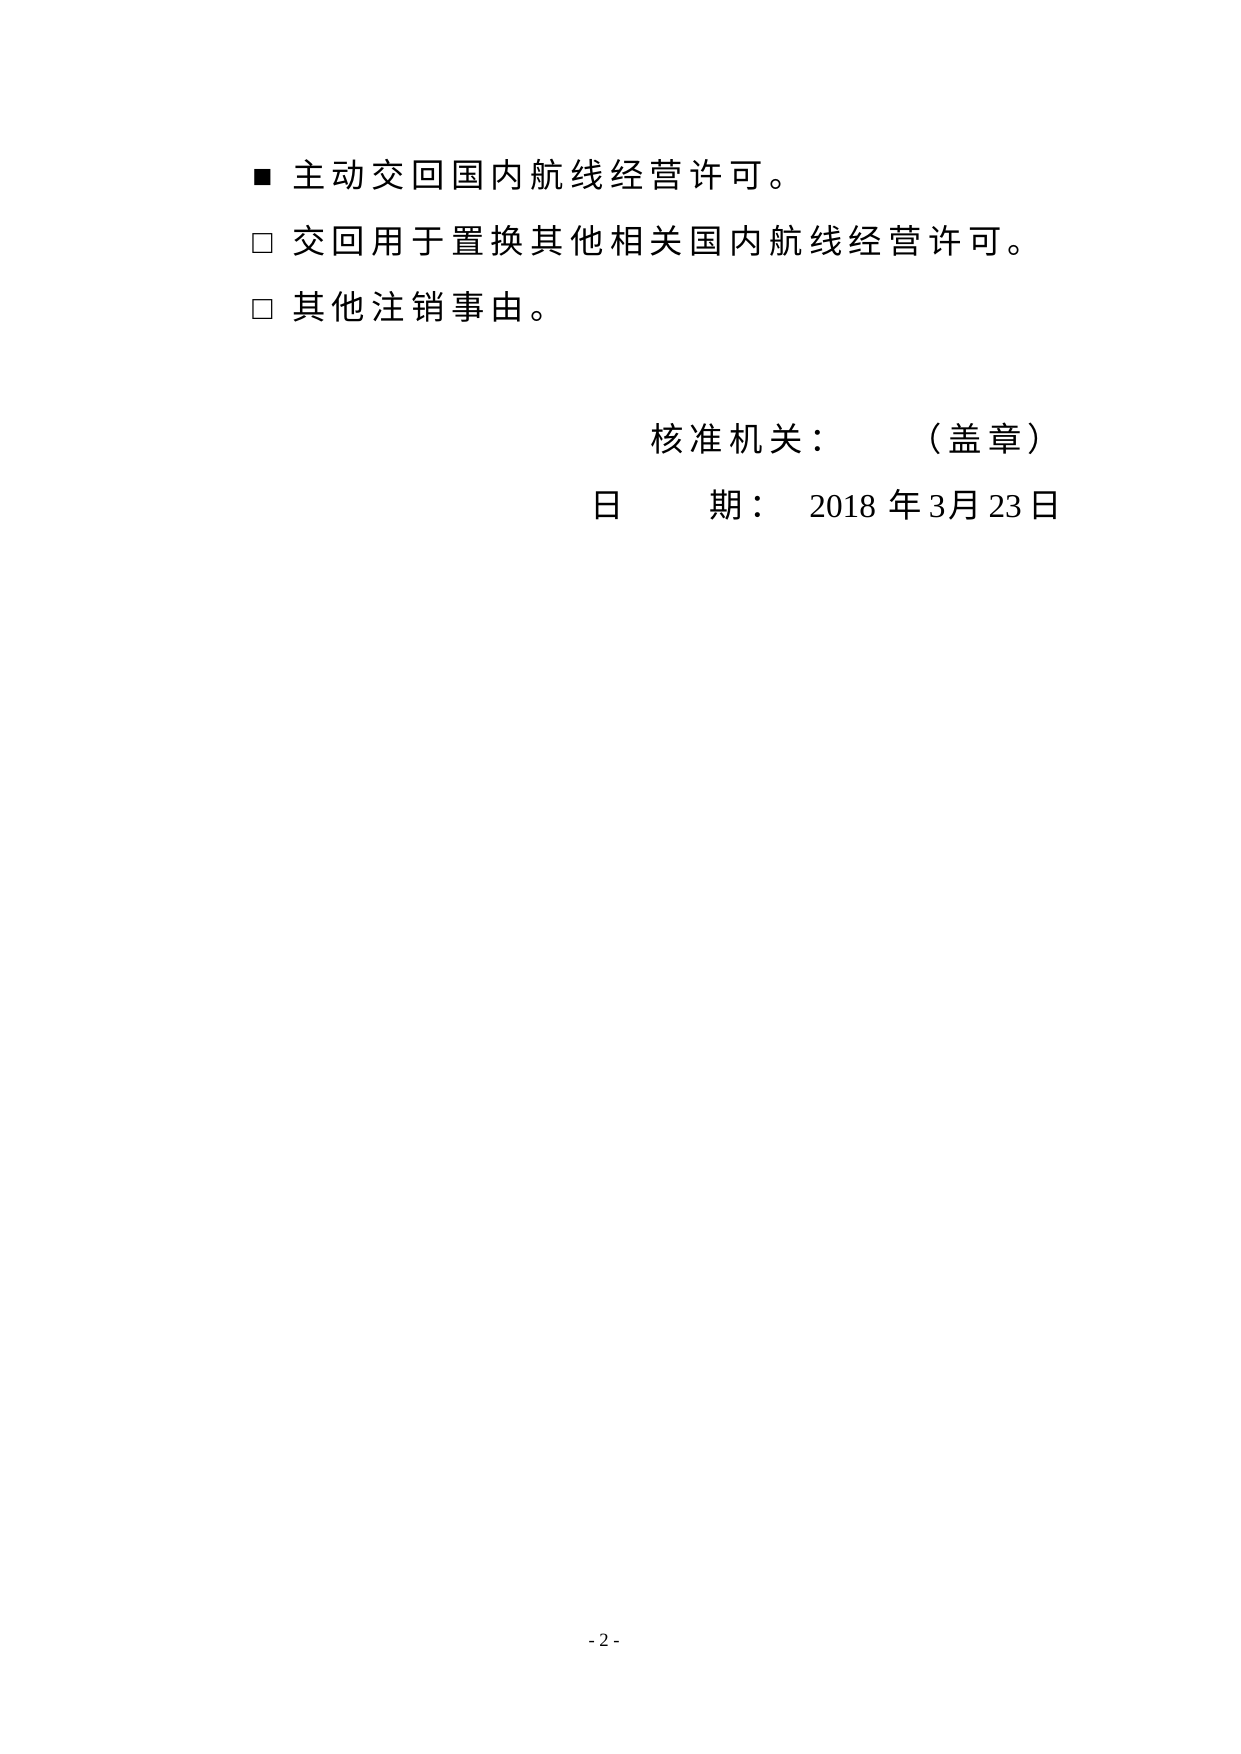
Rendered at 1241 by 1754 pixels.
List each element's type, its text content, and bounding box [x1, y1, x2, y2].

text ■主动交回国内航线经营许可。 [172, 139, 1068, 206]
text □交回用于置换其他相关国内航线经营许可。 [172, 206, 1068, 272]
text 核准机关： （盖章） [172, 404, 1068, 470]
text 日 期： 2018年3月23日 [172, 470, 1068, 536]
text □其他注销事由。 [172, 272, 1068, 338]
